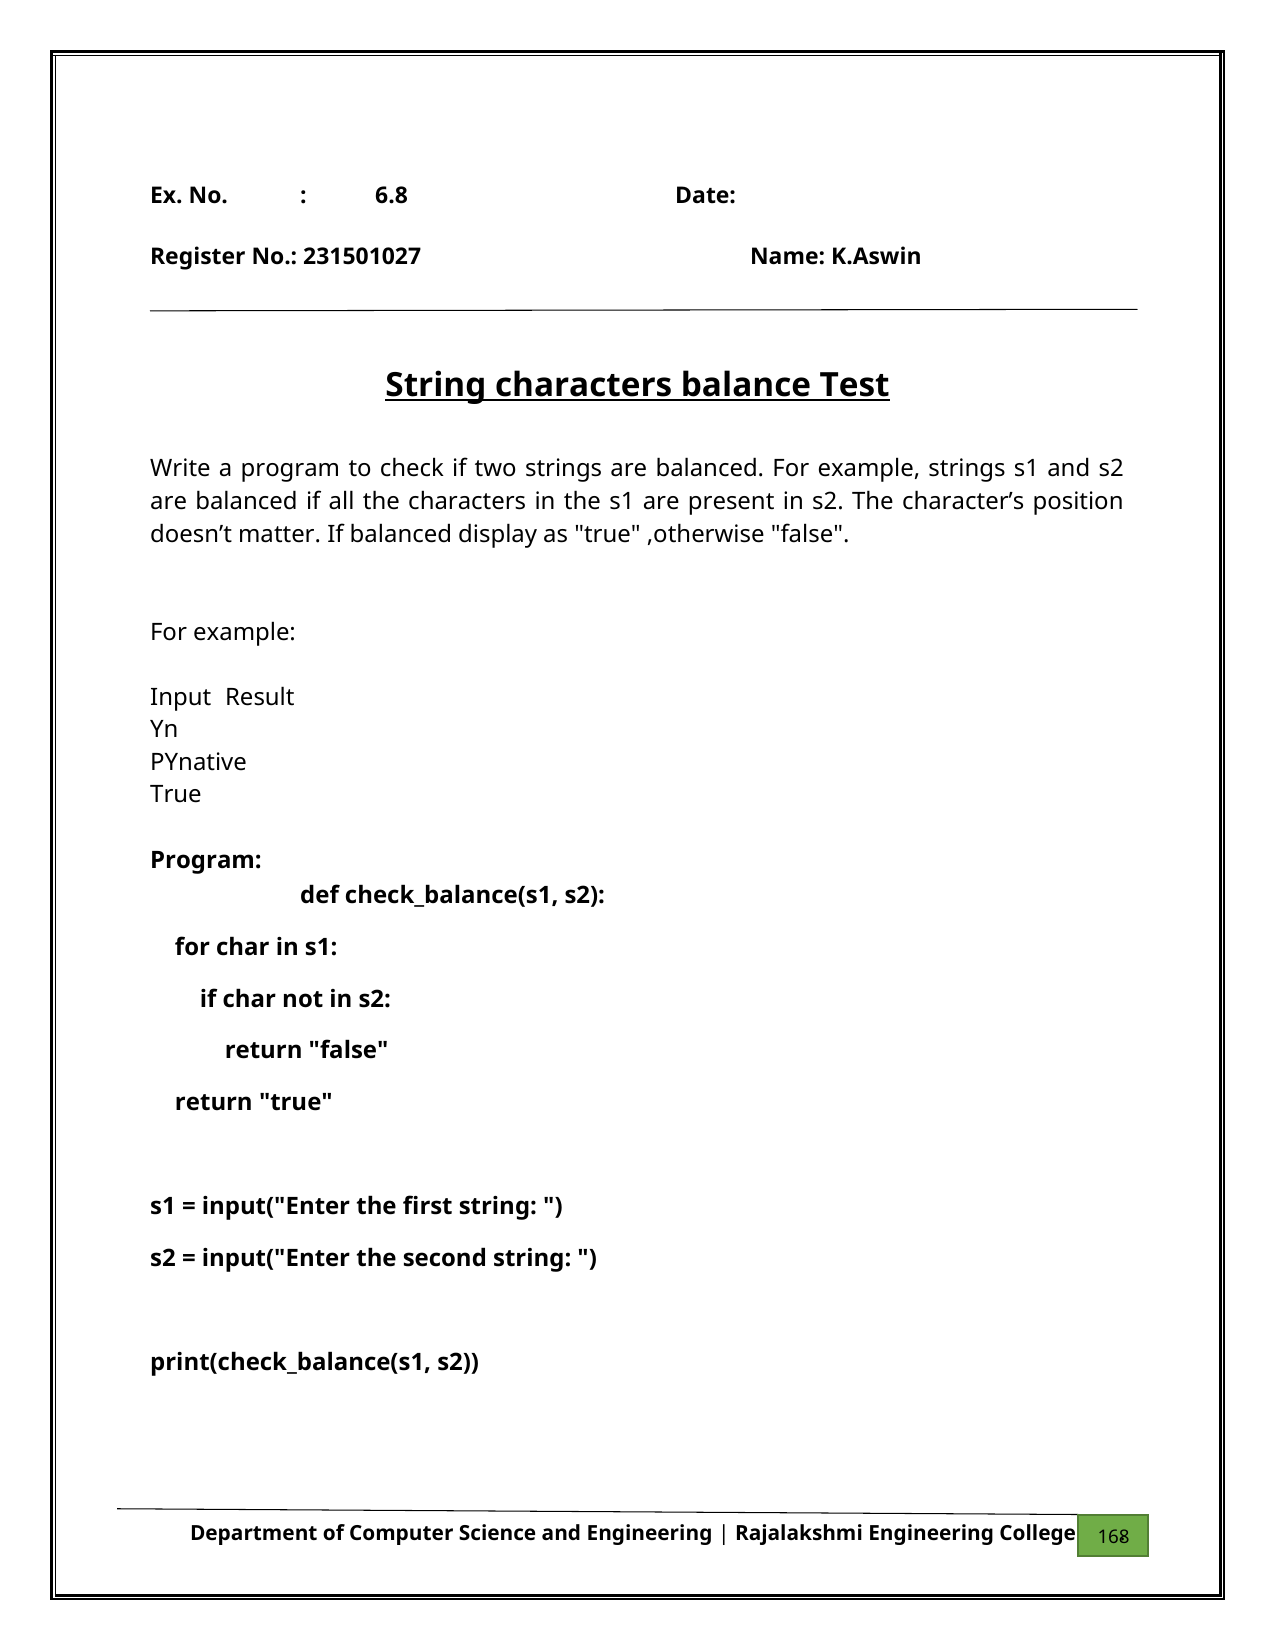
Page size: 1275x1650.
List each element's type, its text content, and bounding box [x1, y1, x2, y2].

text Yn [150, 712, 1125, 745]
text PYnative [150, 745, 1125, 777]
text For example: [150, 614, 1125, 647]
text Write a program to check if two strings are balanced. For example, strings s1 and s2 are balanced if all the characters in the s1 are present in s2. The character’s position doesn’t matter. If balanced display as "true" ,otherwise "false". [150, 451, 1125, 549]
text s1 = input("Enter the first string: ") [150, 1189, 1125, 1222]
text String characters balance Test [150, 360, 1125, 406]
text print(check_balance(s1, s2)) [150, 1344, 1125, 1377]
text Register No.: 231501027 Name: K.Aswin [150, 239, 1125, 271]
text s2 = input("Enter the second string: ") [150, 1241, 1125, 1273]
text Input Result [150, 679, 1125, 712]
text for char in s1: [150, 929, 1125, 962]
text True [150, 777, 1125, 810]
text return "false" [150, 1033, 1125, 1066]
text return "true" [150, 1085, 1125, 1118]
text Ex. No. : 6.8 Date: [150, 179, 1125, 210]
text Program: def check_balance(s1, s2): [150, 842, 1125, 910]
text if char not in s2: [150, 981, 1125, 1014]
